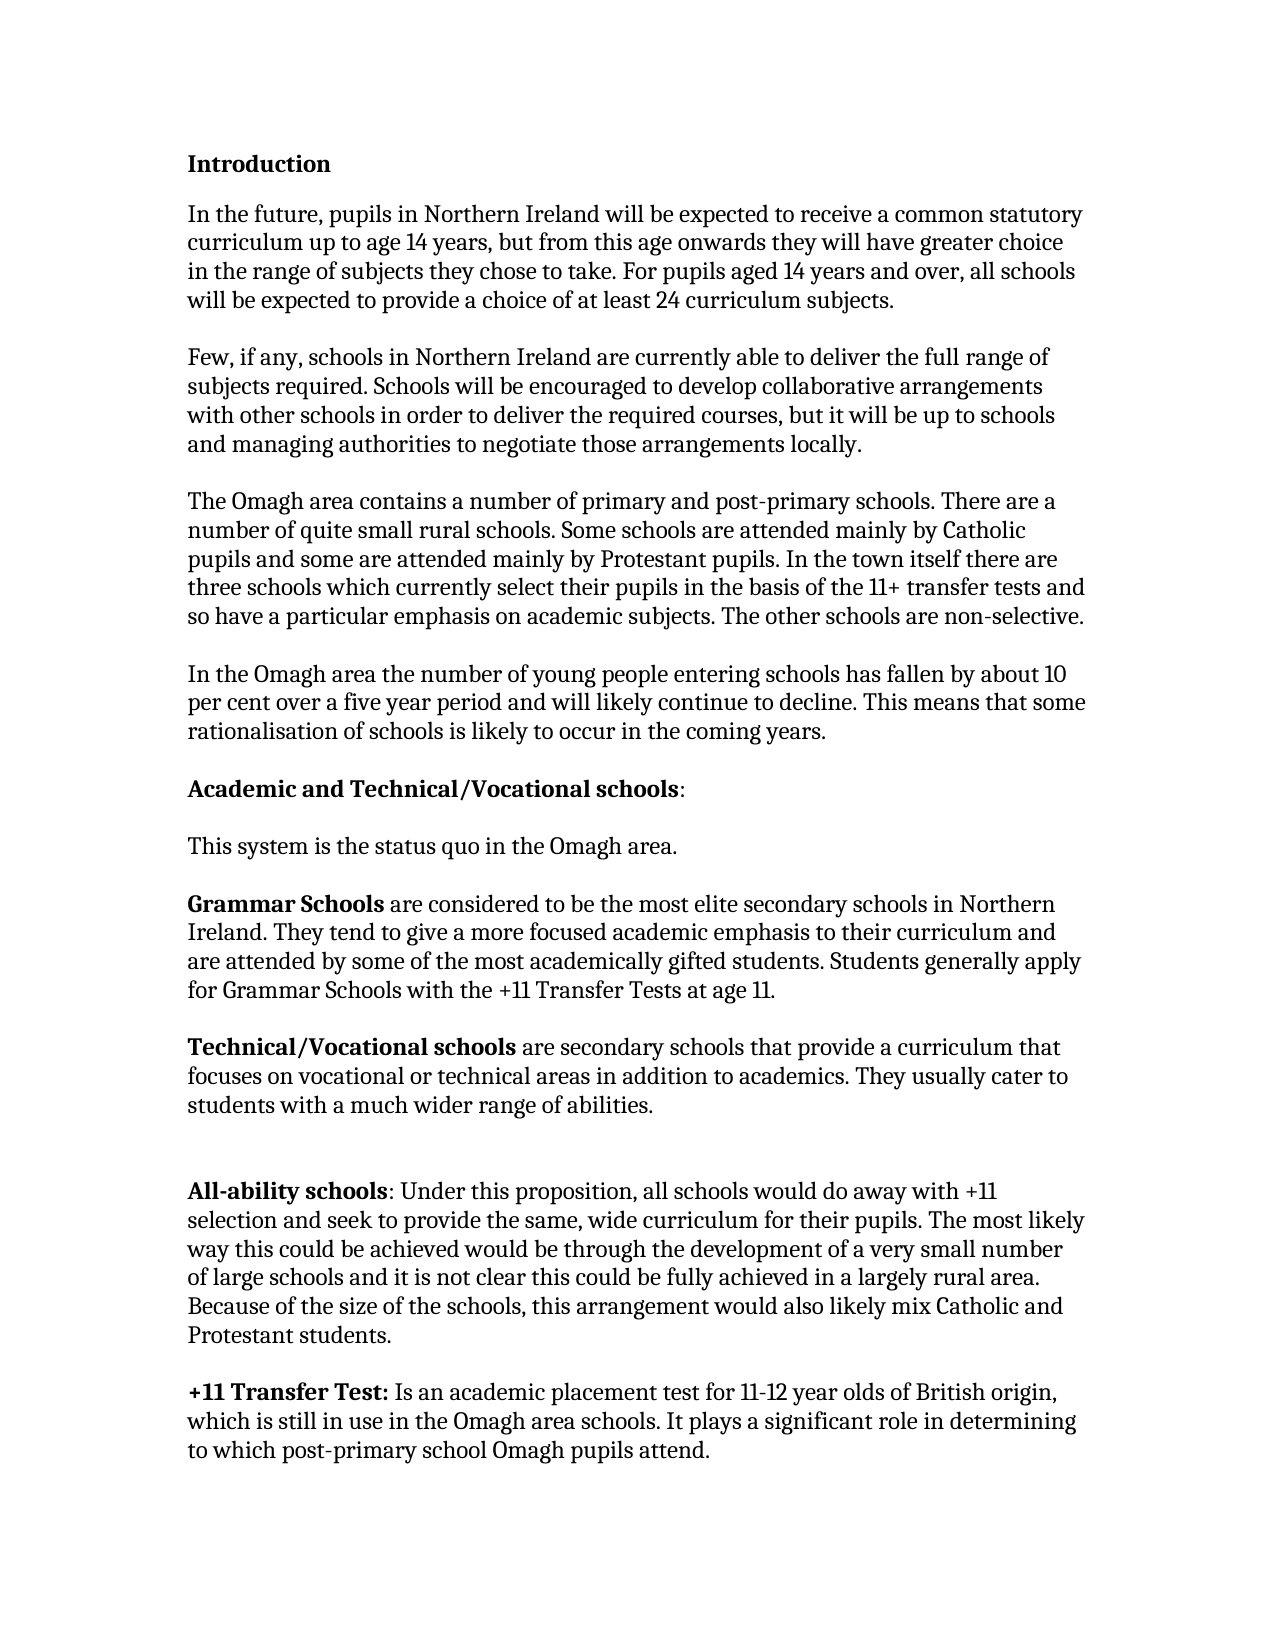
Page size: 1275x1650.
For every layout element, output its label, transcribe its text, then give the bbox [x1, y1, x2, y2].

text Introduction [187, 150, 1087, 179]
text +11 Transfer Test: Is an academic placement test for 11-12 year olds of British origin, which is still in use in the Omagh area schools. It plays a significant role in determining to which post-primary school Omagh pupils attend. [187, 1378, 1087, 1464]
text Technical/Vocational schools are secondary schools that provide a curriculum that focuses on vocational or technical areas in addition to academics. They usually cater to students with a much wider range of abilities. [187, 1033, 1087, 1119]
text All-ability schools: Under this proposition, all schools would do away with +11 selection and seek to provide the same, wide curriculum for their pupils. The most likely way this could be achieved would be through the development of a very small number of large schools and it is not clear this could be fully achieved in a largely rural area. Because of the size of the schools, this arrangement would also likely mix Catholic and Protestant students. [187, 1177, 1087, 1349]
text The Omagh area contains a number of primary and post-primary schools. There are a number of quite small rural schools. Some schools are attended mainly by Catholic pupils and some are attended mainly by Protestant pupils. In the town itself there are three schools which currently select their pupils in the basis of the 11+ transfer tests and so have a particular emphasis on academic subjects. The other schools are non-selective. [187, 487, 1087, 631]
text Grammar Schools are considered to be the most elite secondary schools in Northern Ireland. They tend to give a more focused academic emphasis to their curriculum and are attended by some of the most academically gifted students. Students generally apply for Grammar Schools with the +11 Transfer Tests at age 11. [187, 889, 1087, 1004]
text In the future, pupils in Northern Ireland will be expected to receive a common statutory curriculum up to age 14 years, but from this age onwards they will have greater choice in the range of subjects they chose to take. For pupils aged 14 years and over, all schools will be expected to provide a choice of at least 24 curriculum subjects. [187, 199, 1087, 314]
text Academic and Technical/Vocational schools: [187, 774, 1087, 803]
text This system is the status quo in the Omagh area. [187, 832, 1087, 861]
text In the Omagh area the number of young people entering schools has fallen by about 10 per cent over a five year period and will likely continue to decline. This means that some rationalisation of schools is likely to occur in the coming years. [187, 659, 1087, 746]
text Few, if any, schools in Northern Ireland are currently able to deliver the full range of subjects required. Schools will be encouraged to develop collaborative arrangements with other schools in order to deliver the required courses, but it will be up to schools and managing authorities to negotiate those arrangements locally. [187, 343, 1087, 458]
